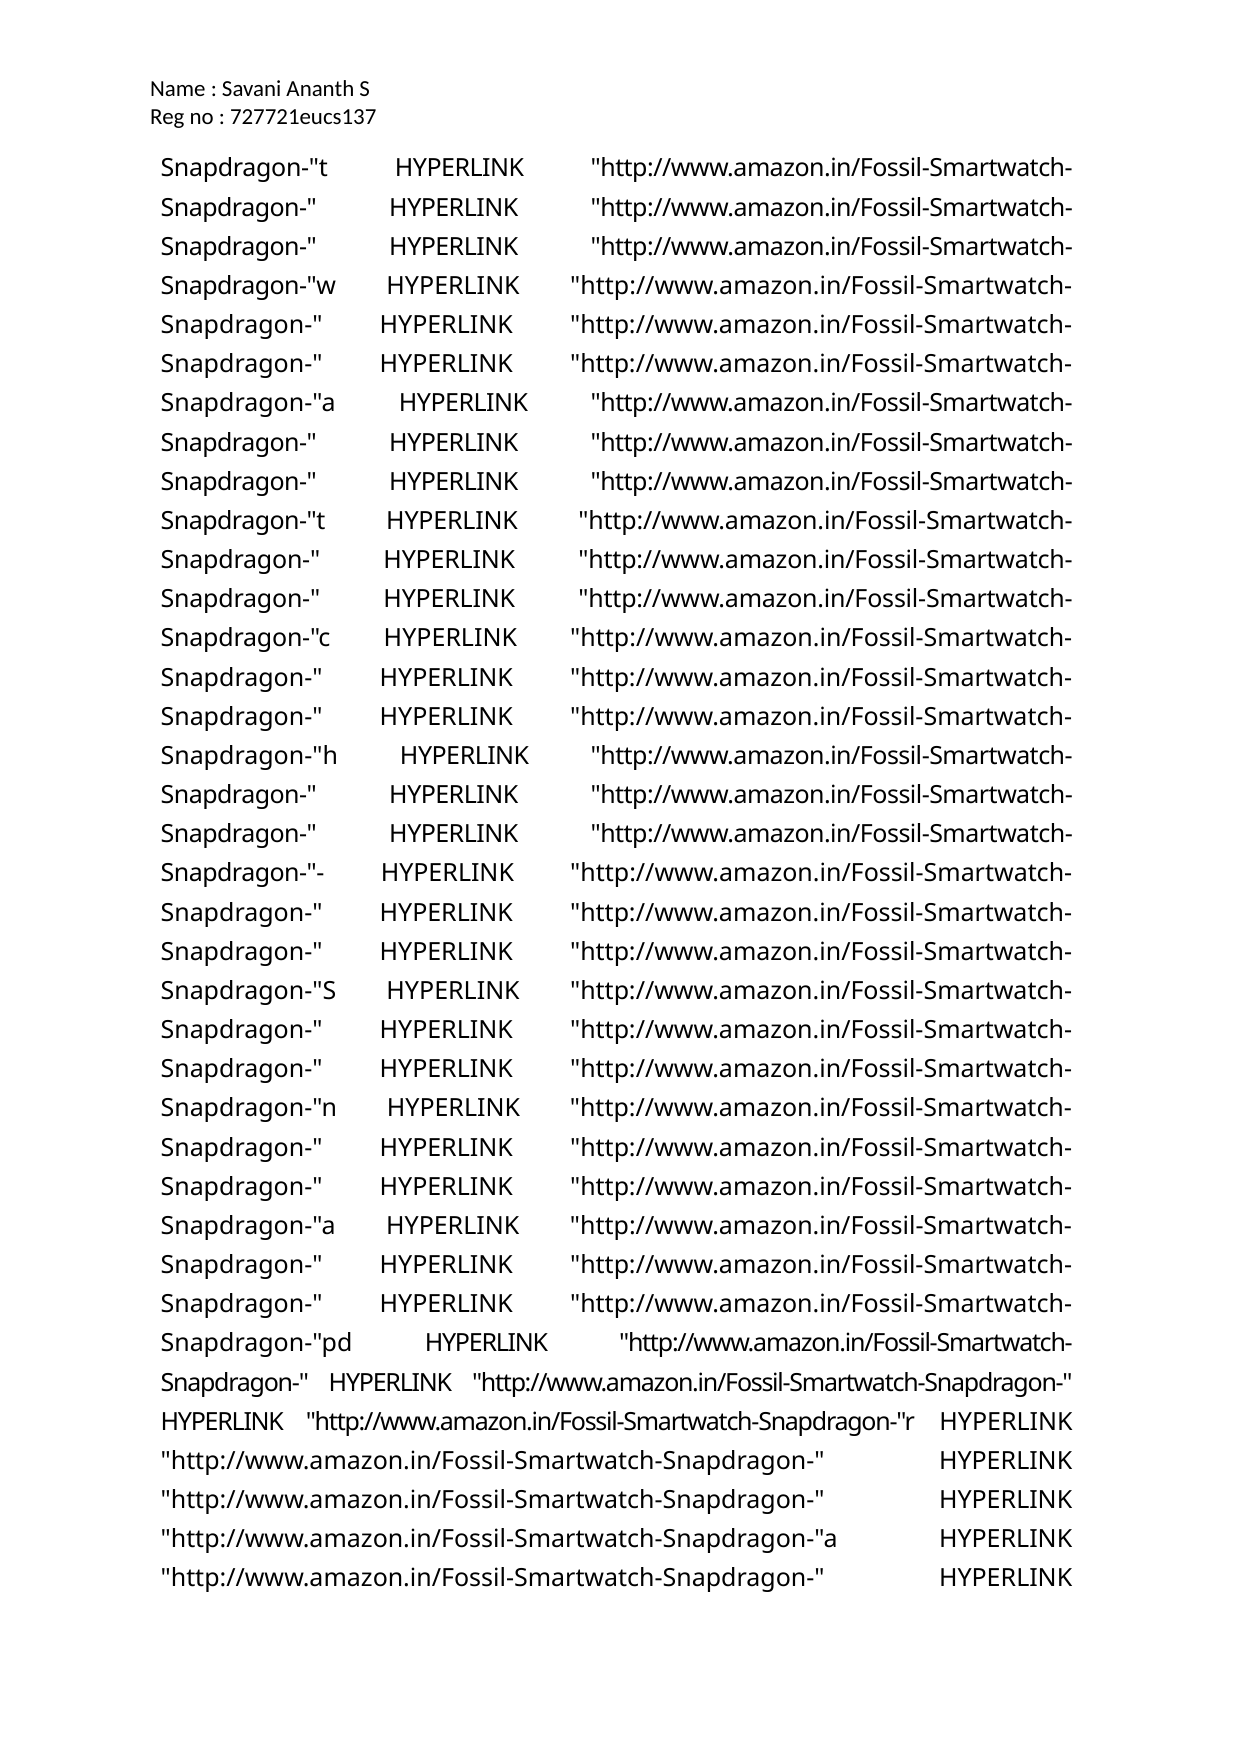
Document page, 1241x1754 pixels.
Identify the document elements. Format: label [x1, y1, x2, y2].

text [160, 150, 1073, 1594]
